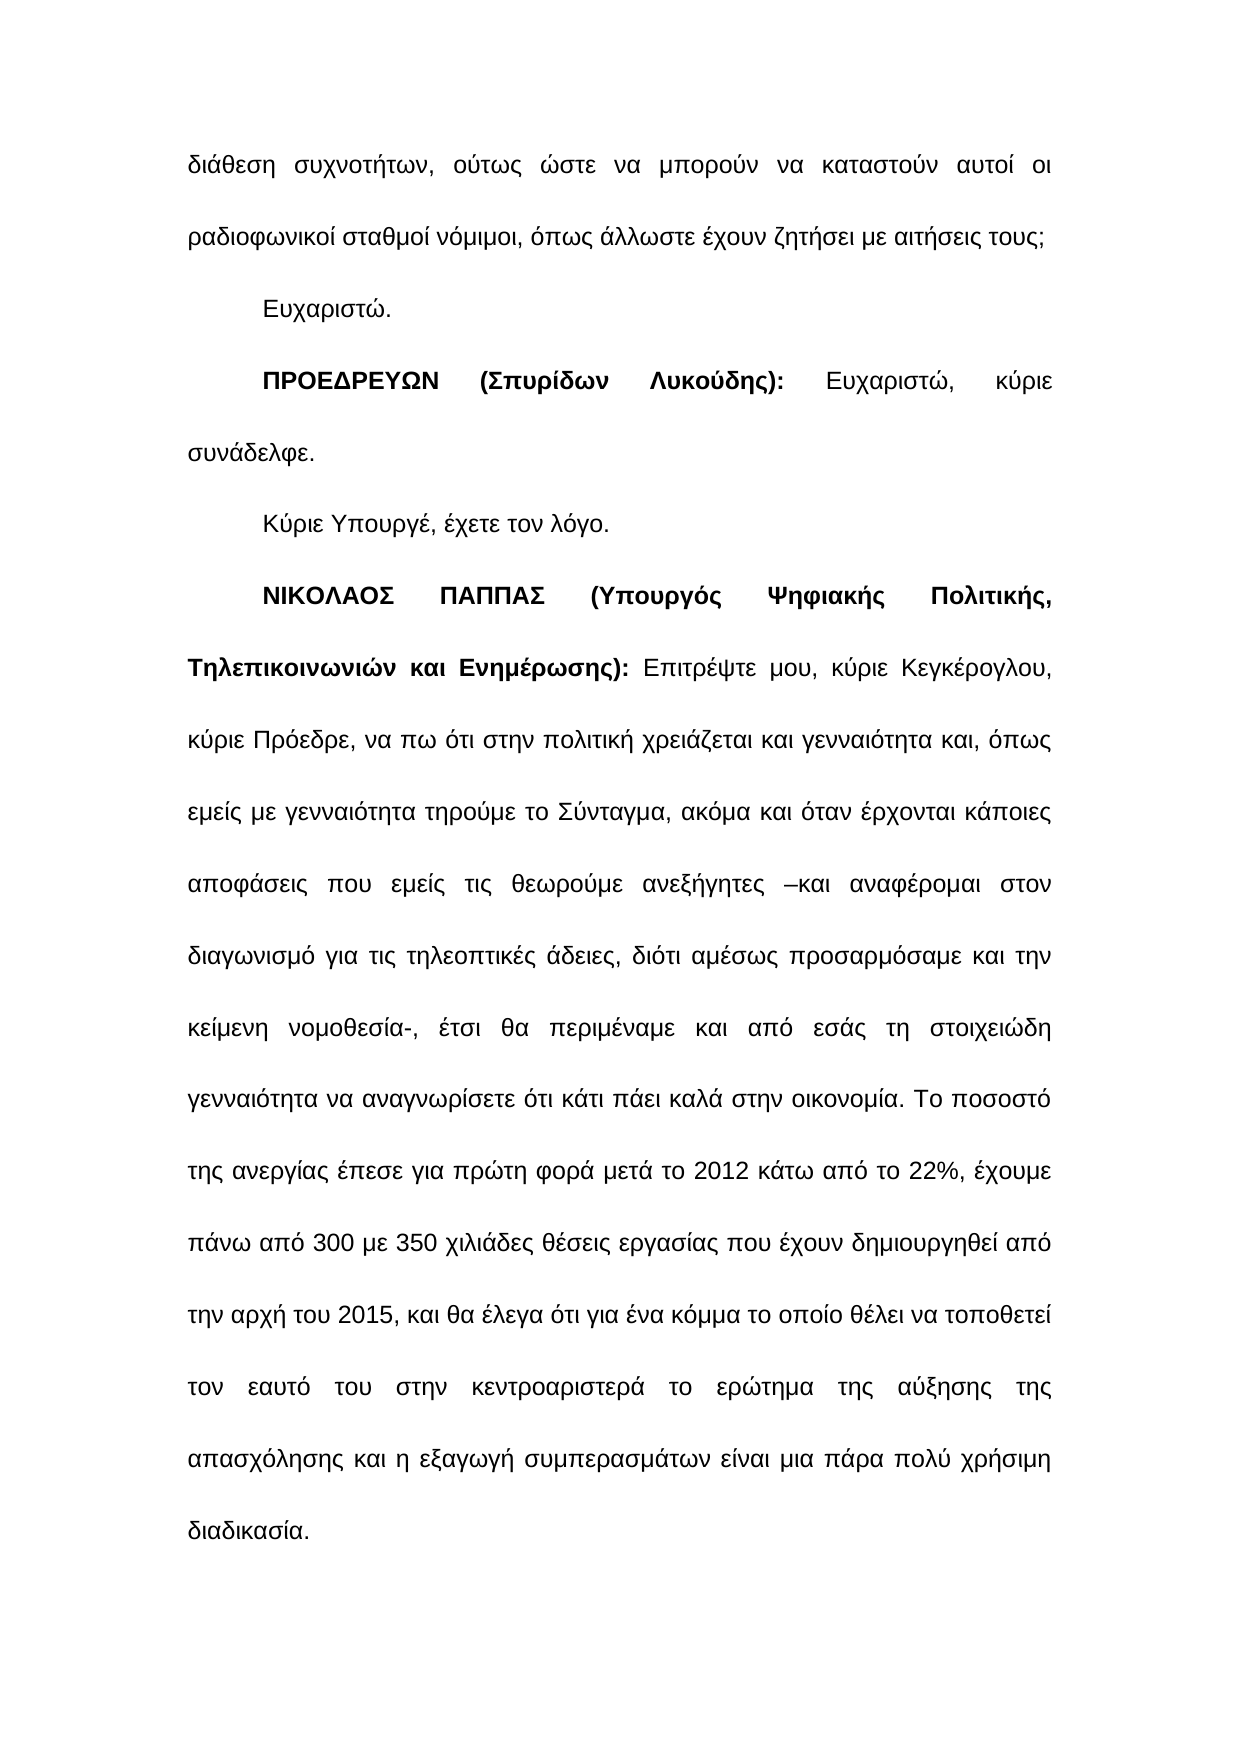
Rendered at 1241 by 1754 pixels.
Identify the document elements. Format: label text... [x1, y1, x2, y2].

text Ευχαριστώ. [187, 294, 1053, 322]
text ΝΙΚΟΛΑΟΣ ΠΑΠΠΑΣ (Υπουργός Ψηφιακής Πολιτικής, Τηλεπικοινωνιών και Ενημέρωσης): Επιτρέψτε μου, κύριε Κεγκέρογλου, κύριε Πρόεδρε, να πω ότι στην πολιτική χρειάζεται και γενναιότητα και, όπως εμείς με γενναιότητα τηρούμε το Σύνταγμα, ακόμα και όταν έρχονται κάποιες αποφάσεις που εμείς τις θεωρούμε ανεξήγητες –και αναφέρομαι στον διαγωνισμό για τις τηλεοπτικές άδειες, διότι αμέσως προσαρμόσαμε και την κείμενη νομοθεσία-, έτσι θα περιμέναμε και από εσάς τη στοιχειώδη γενναιότητα να αναγνωρίσετε ότι κάτι πάει καλά στην οικονομία. Το ποσοστό της ανεργίας έπεσε για πρώτη φορά μετά το 2012 κάτω από το 22%, έχουμε πάνω από 300 με 350 χιλιάδες θέσεις εργασίας που έχουν δημιουργηθεί από την αρχή του 2015, και θα έλεγα ότι για ένα κόμμα το οποίο θέλει να τοποθετεί τον εαυτό του στην κεντροαριστερά το ερώτημα της αύξησης της απασχόλησης και η εξαγωγή συμπερασμάτων είναι μια πάρα πολύ χρήσιμη διαδικασία. [187, 581, 1053, 1544]
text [187, 150, 1053, 251]
text Κύριε Υπουργέ, έχετε τον λόγο. [187, 509, 1053, 538]
text ΠΡΟΕΔΡΕΥΩΝ (Σπυρίδων Λυκούδης): Ευχαριστώ, κύριε συνάδελφε. [187, 366, 1053, 466]
